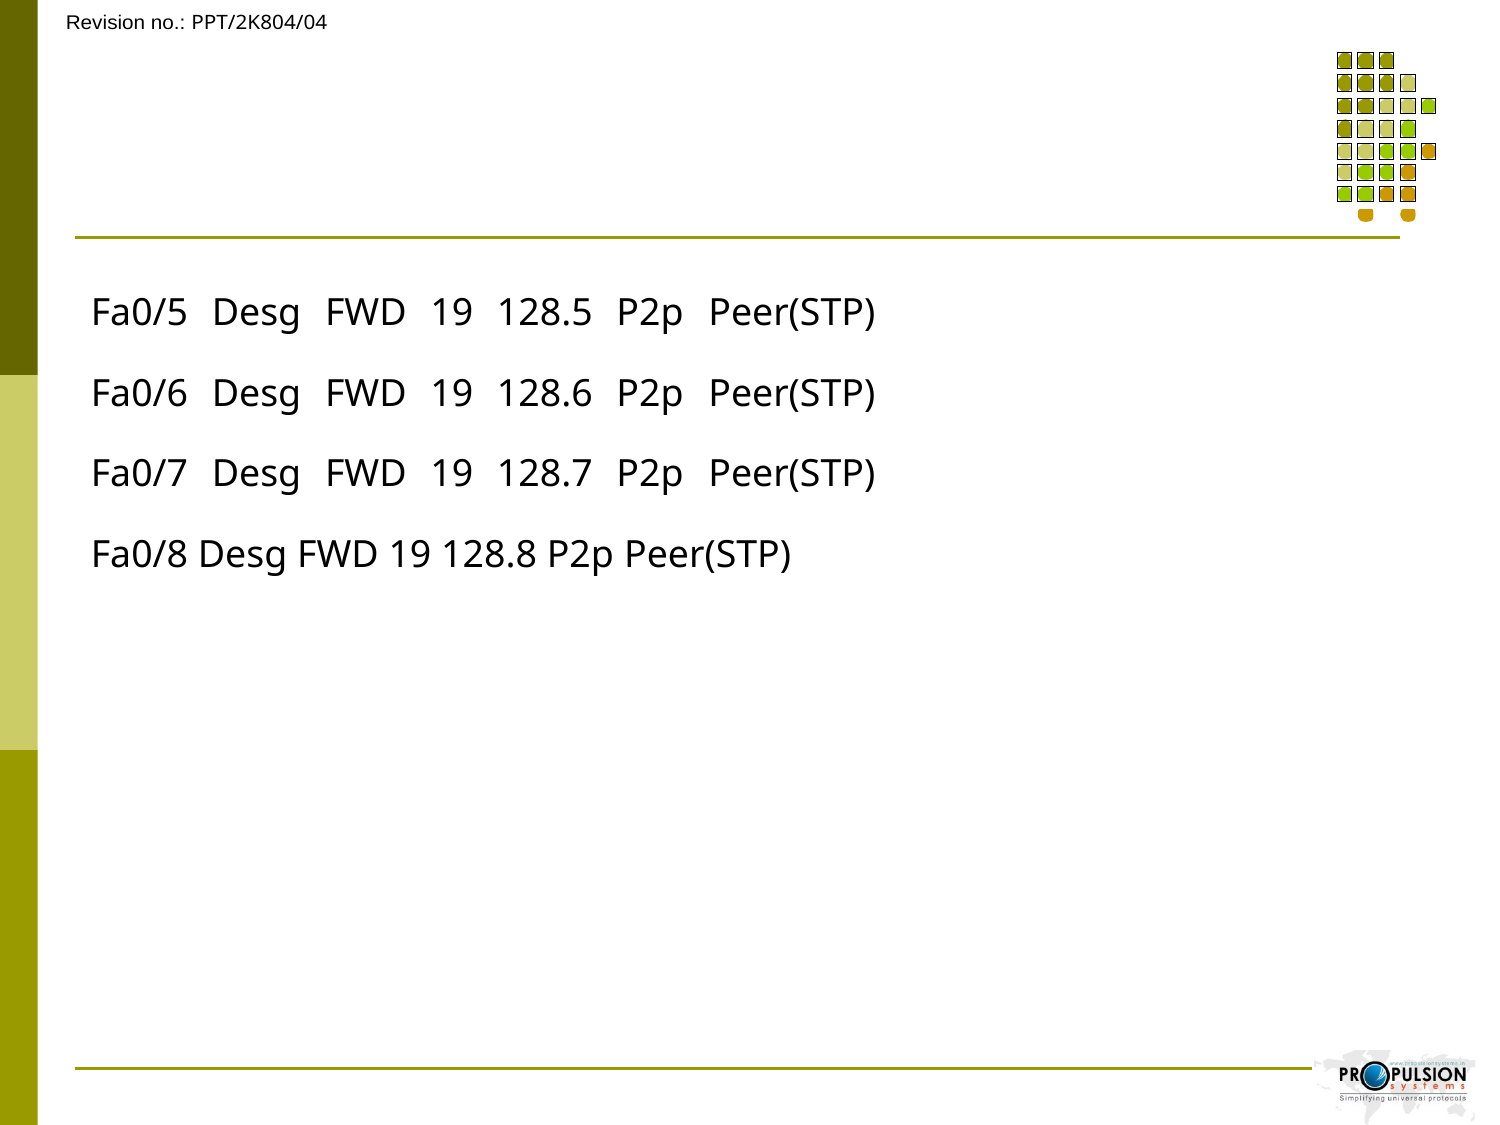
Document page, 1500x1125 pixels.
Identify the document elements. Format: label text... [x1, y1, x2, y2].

picture [1338, 75, 1351, 91]
text Revision no.: PPT/2K804/04 [66, 8, 1487, 35]
picture [1338, 53, 1351, 68]
picture [1380, 53, 1393, 68]
picture [1401, 144, 1415, 159]
picture [1380, 99, 1393, 113]
picture [1401, 99, 1415, 113]
picture [1358, 165, 1373, 180]
picture [1401, 187, 1415, 201]
picture [1358, 99, 1373, 113]
picture [1338, 165, 1351, 180]
picture [1338, 99, 1351, 113]
picture [1380, 75, 1393, 91]
picture [1401, 165, 1415, 180]
picture [1380, 165, 1393, 180]
picture [1422, 144, 1435, 159]
picture [1338, 187, 1351, 201]
picture [1358, 53, 1373, 68]
picture [1312, 1050, 1477, 1125]
picture [1358, 75, 1373, 91]
picture [1338, 144, 1351, 159]
picture [1380, 187, 1393, 201]
picture [1357, 209, 1374, 222]
picture [1358, 121, 1373, 137]
picture [1380, 121, 1393, 137]
picture [1358, 187, 1373, 201]
picture [1400, 209, 1416, 222]
picture [1380, 144, 1393, 159]
picture [1401, 75, 1415, 91]
picture [1422, 99, 1435, 113]
text Fa0/5 Desg FWD 19 128.5 P2p Peer(STP) Fa0/6 Desg FWD 19 128.6 P2p Peer(STP) Fa0/7 Desg FWD 19 128.7 P2p Peer(STP) Fa0/8 Desg FWD 19 128.8 P2p Peer(STP) [91, 285, 875, 578]
picture [1401, 121, 1415, 137]
picture [1338, 121, 1351, 137]
picture [1358, 144, 1373, 159]
